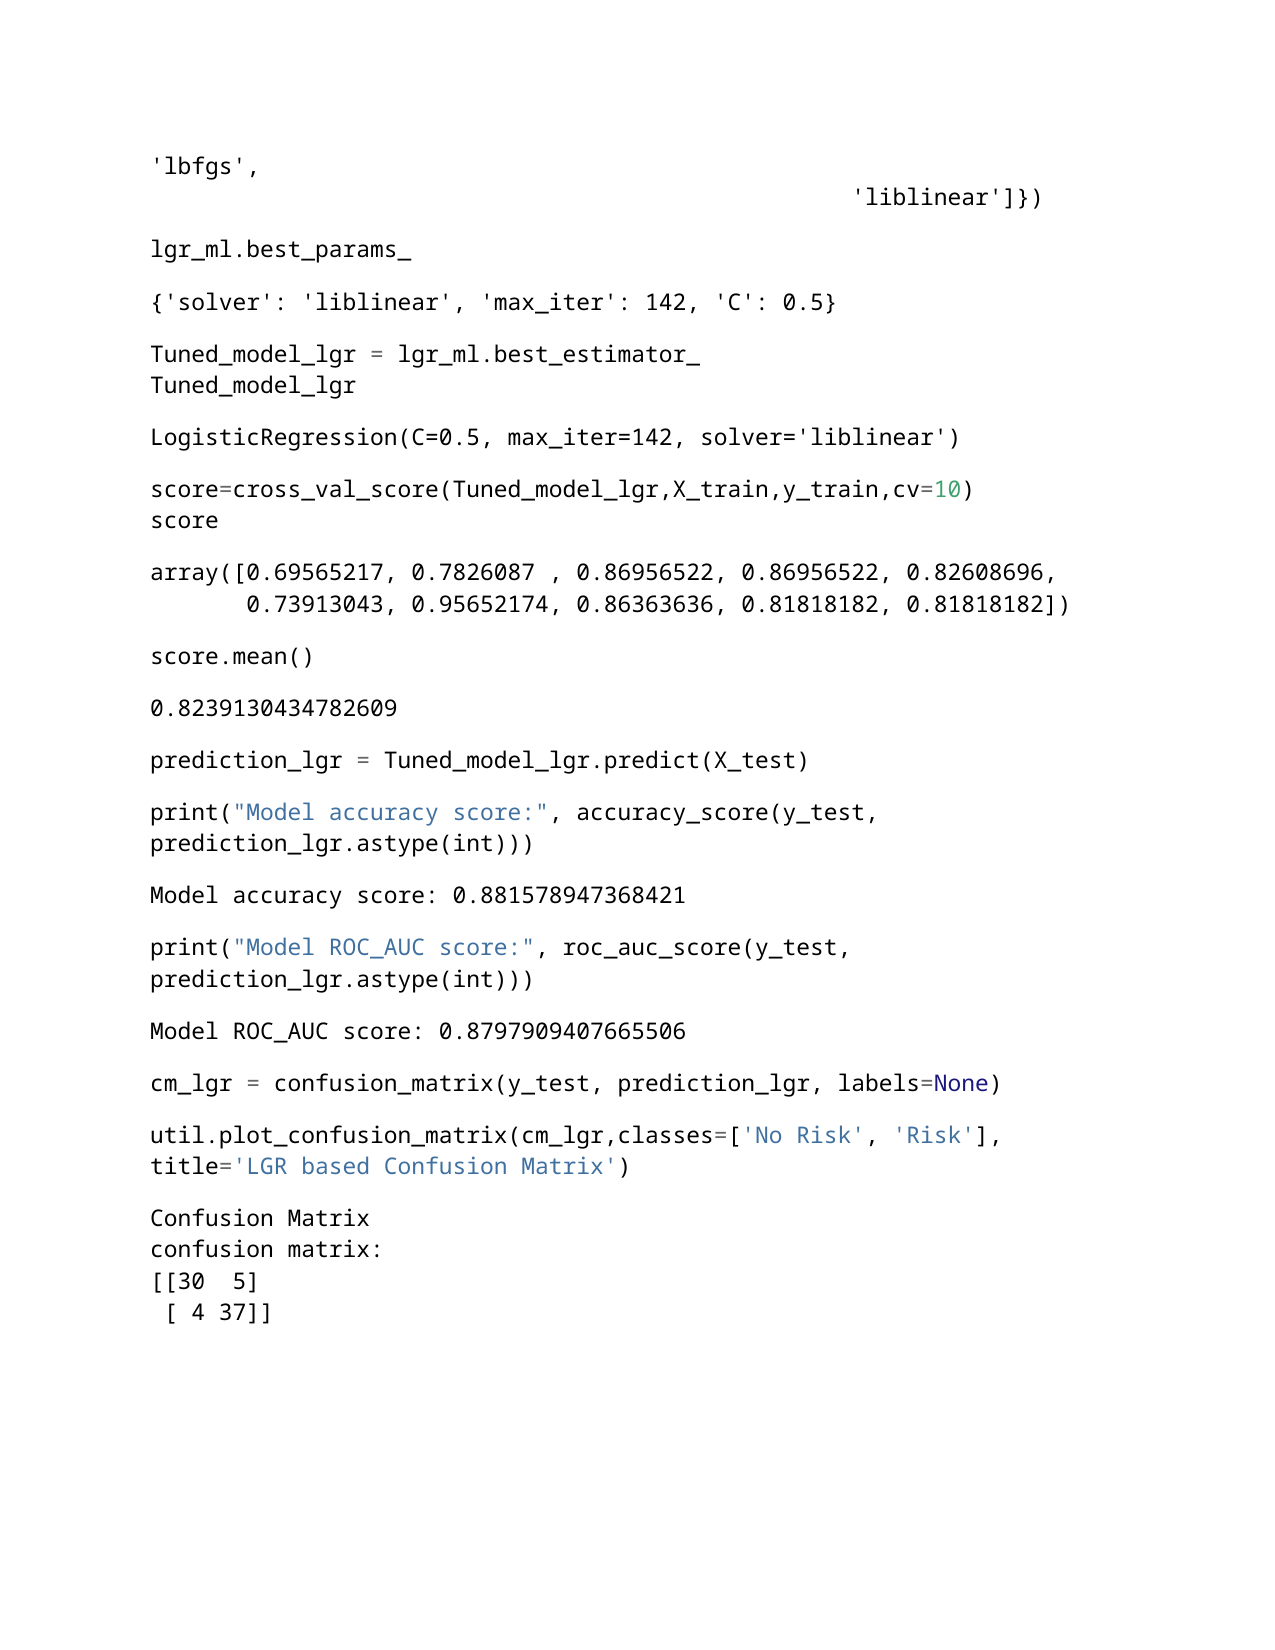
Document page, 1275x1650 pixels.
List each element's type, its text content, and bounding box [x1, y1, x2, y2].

text cm_lgr = confusion_matrix(y_test, prediction_lgr, labels=None) [150, 1067, 1125, 1098]
text {'solver': 'liblinear', 'max_iter': 142, 'C': 0.5} [150, 285, 1125, 317]
text LogisticRegression(C=0.5, max_iter=142, solver='liblinear') [150, 421, 1125, 452]
text prediction_lgr = Tuned_model_lgr.predict(X_test) [150, 744, 1125, 775]
text Confusion Matrix confusion matrix: [[30 5] [ 4 37]] [150, 1202, 1125, 1327]
text Model ROC_AUC score: 0.8797909407665506 [150, 1014, 1125, 1046]
text array([0.69565217, 0.7826087 , 0.86956522, 0.86956522, 0.82608696, 0.73913043, 0.95652174, 0.86363636, 0.81818182, 0.81818182]) [150, 556, 1125, 619]
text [150, 150, 1125, 212]
text score=cross_val_score(Tuned_model_lgr,X_train,y_train,cv=10) score [150, 473, 1125, 535]
text 0.8239130434782609 [150, 692, 1125, 723]
text Model accuracy score: 0.881578947368421 [150, 879, 1125, 910]
text print("Model accuracy score:", accuracy_score(y_test, prediction_lgr.astype(int))) [150, 796, 1125, 858]
text lgr_ml.best_params_ [150, 233, 1125, 264]
text util.plot_confusion_matrix(cm_lgr,classes=['No Risk', 'Risk'], title='LGR based Confusion Matrix') [150, 1119, 1125, 1181]
text score.mean() [150, 639, 1125, 671]
text print("Model ROC_AUC score:", roc_auc_score(y_test, prediction_lgr.astype(int))) [150, 931, 1125, 994]
text Tuned_model_lgr = lgr_ml.best_estimator_ Tuned_model_lgr [150, 337, 1125, 400]
